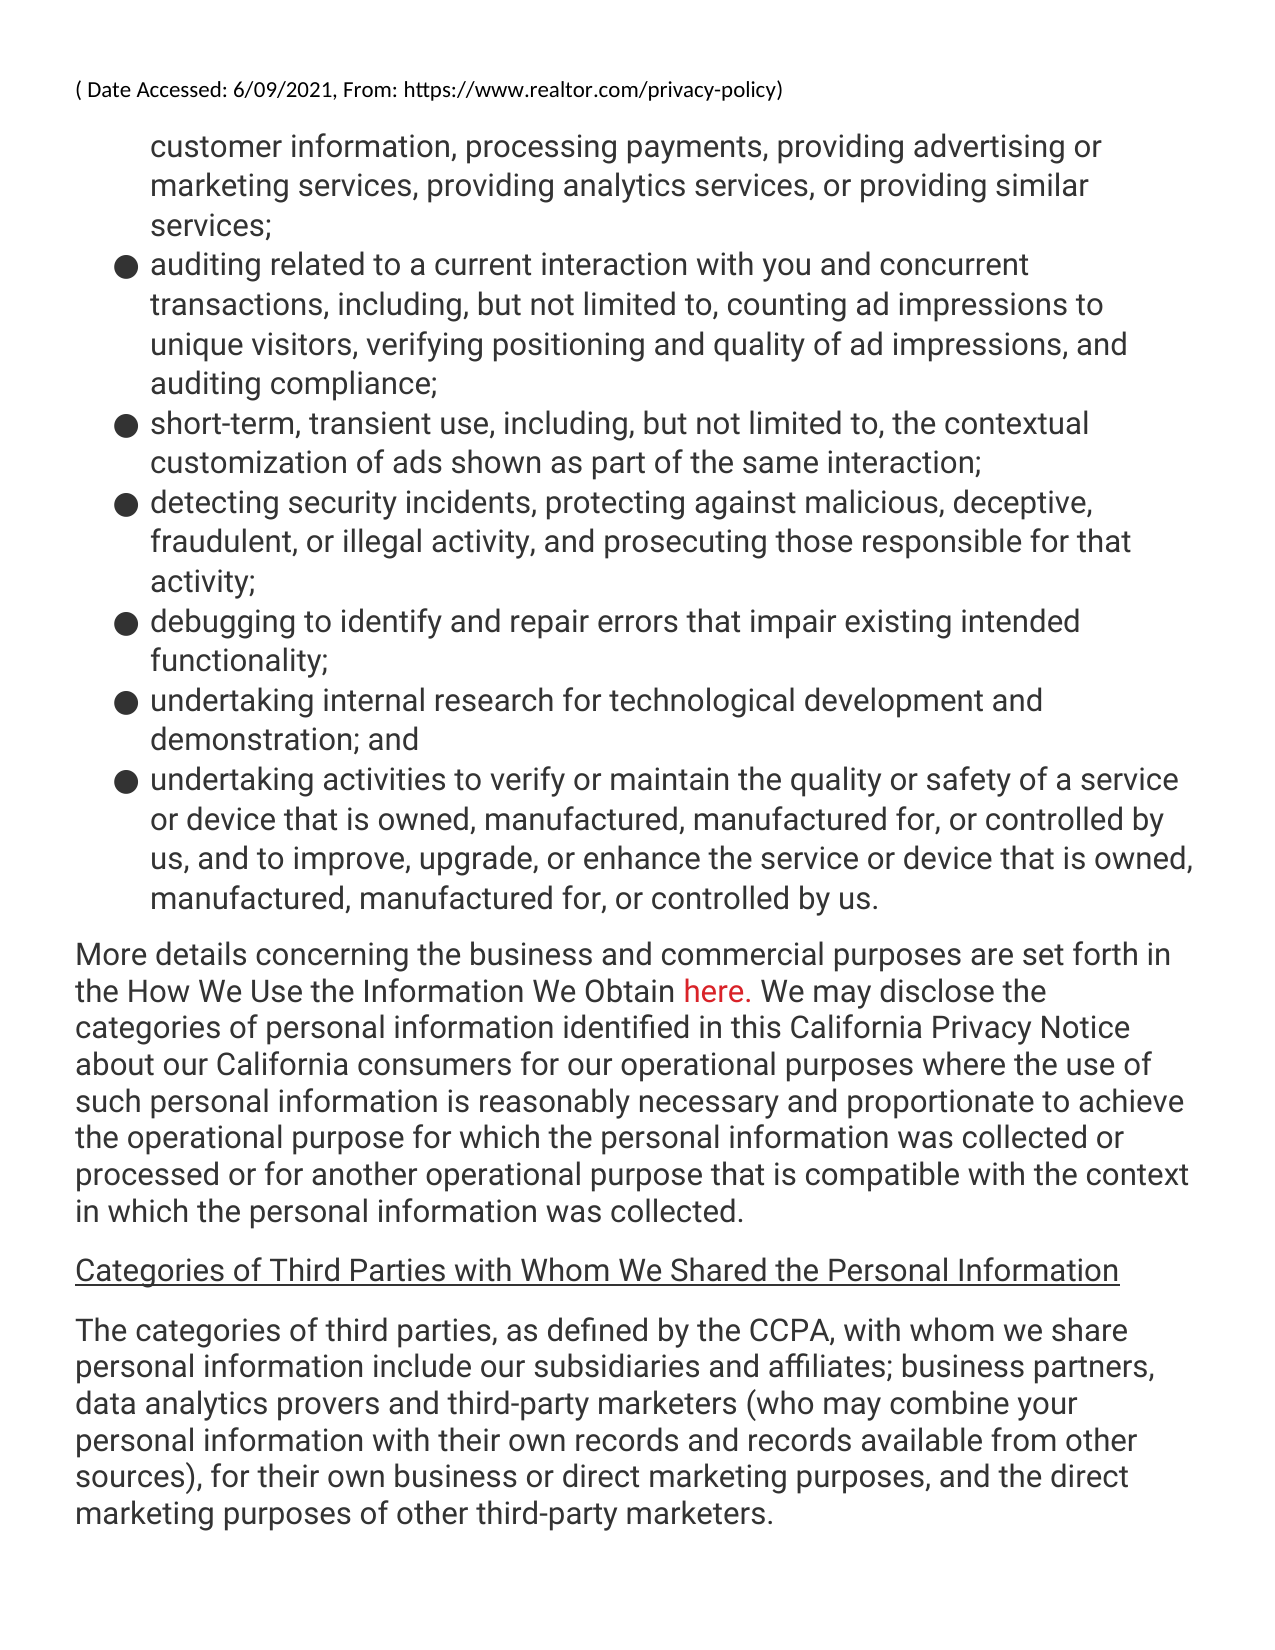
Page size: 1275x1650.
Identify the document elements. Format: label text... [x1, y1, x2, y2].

list debugging to identify and repair errors that impair existing intended functionality; [112, 603, 1200, 679]
text More details concerning the business and commercial purposes are set forth in the How We Use the Information We Obtain here. We may disclose the categories of personal information identified in this California Privacy Notice about our California consumers for our operational purposes where the use of such personal information is reasonably necessary and proportionate to achieve the operational purpose for which the personal information was collected or processed or for another operational purpose that is compatible with the context in which the personal information was collected. [75, 936, 1200, 1230]
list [112, 128, 1200, 244]
list undertaking activities to verify or maintain the quality or safety of a service or device that is owned, manufactured, manufactured for, or controlled by us, and to improve, upgrade, or enhance the service or device that is owned, manufactured, manufactured for, or controlled by us. [112, 761, 1200, 917]
list detecting security incidents, protecting against malicious, deceptive, fraudulent, or illegal activity, and prosecuting those responsible for that activity; [112, 484, 1200, 600]
list auditing related to a current interaction with you and concurrent transactions, including, but not limited to, counting ad impressions to unique visitors, verifying positioning and quality of ad impressions, and auditing compliance; [112, 247, 1200, 402]
text The categories of third parties, as defined by the CCPA, with whom we share personal information include our subsidiaries and affiliates; business partners, data analytics provers and third-party marketers (who may combine your personal information with their own records and records available from other sources), for their own business or direct marketing purposes, and the direct marketing purposes of other third-party marketers. [75, 1312, 1200, 1532]
list short-term, transient use, including, but not limited to, the contextual customization of ads shown as part of the same interaction; [112, 405, 1200, 481]
list undertaking internal research for technological development and demonstration; and [112, 682, 1200, 758]
text Categories of Third Parties with Whom We Shared the Personal Information [75, 1253, 1200, 1289]
